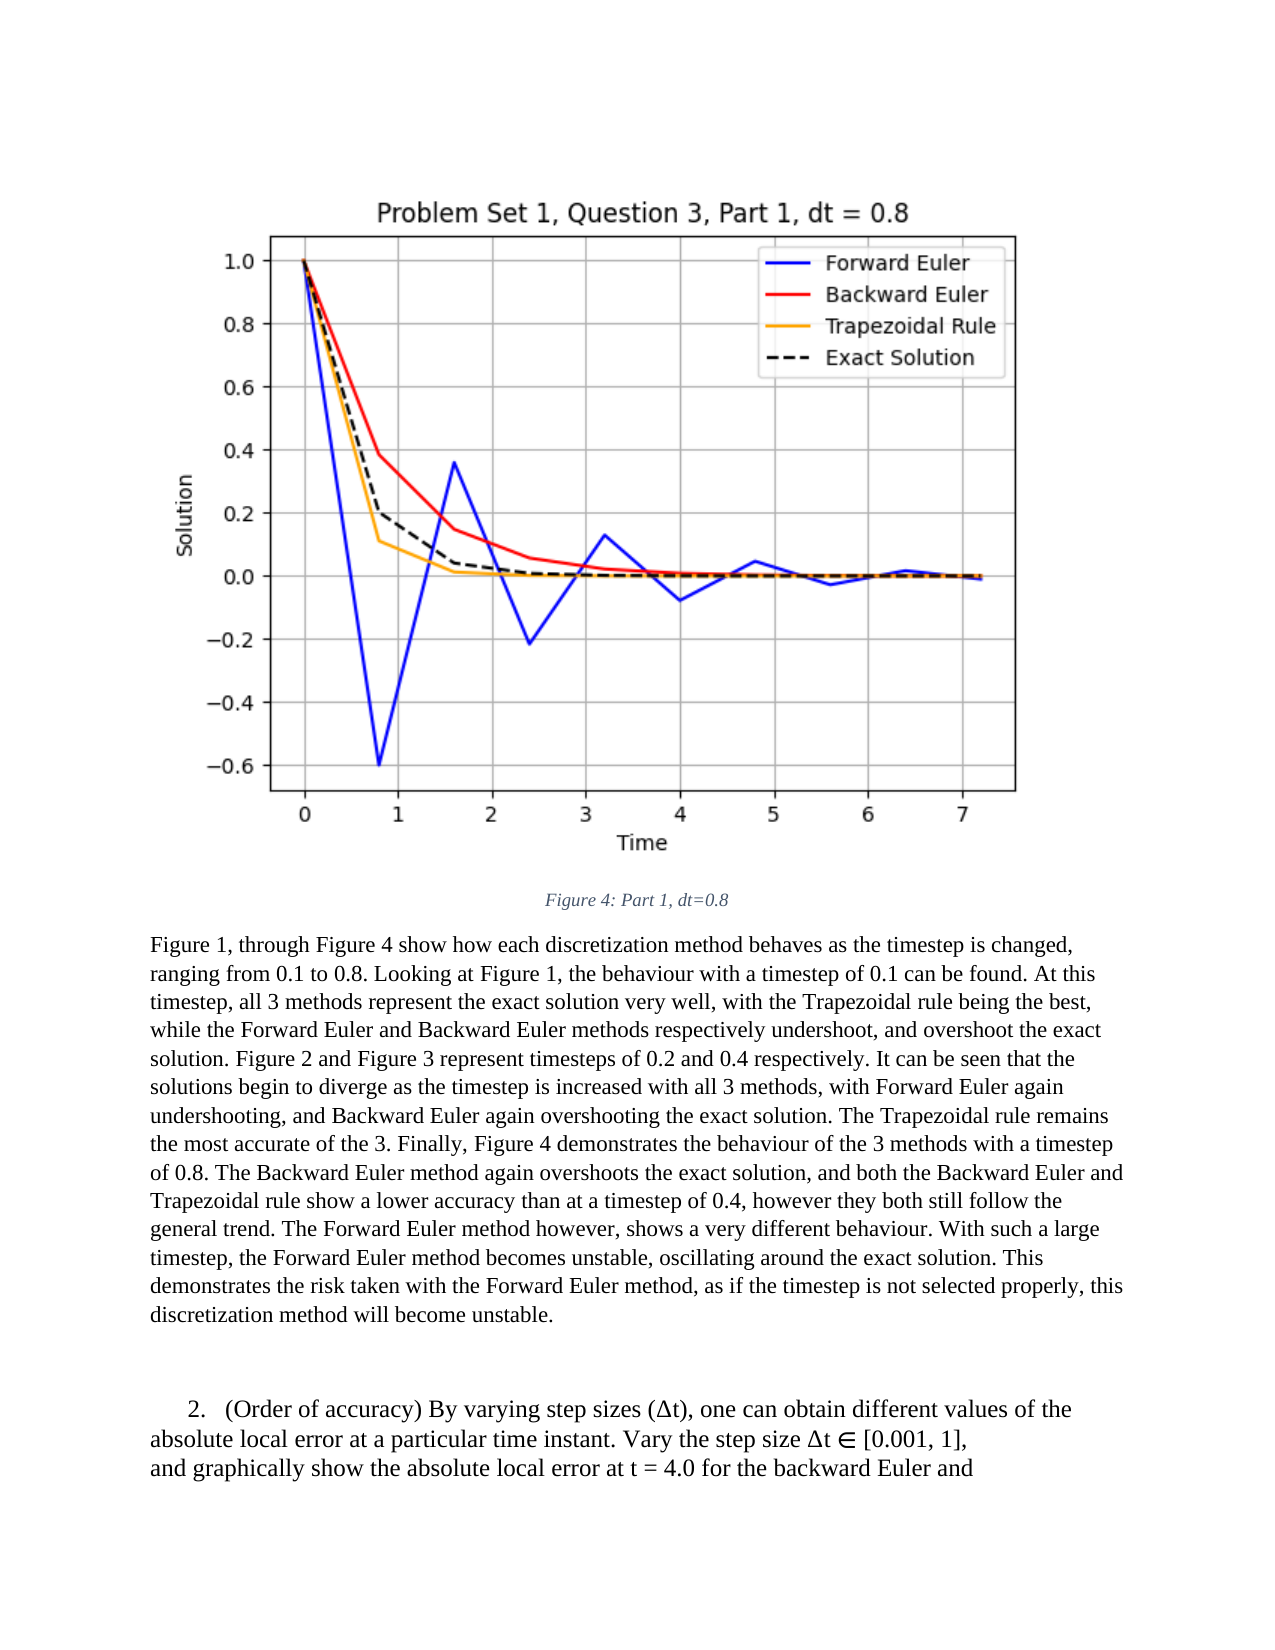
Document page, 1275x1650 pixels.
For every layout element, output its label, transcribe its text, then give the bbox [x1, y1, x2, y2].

text and graphically show the absolute local error at t = 4.0 for the backward Euler and [150, 1453, 1125, 1481]
list (Order of accuracy) By varying step sizes (Δt), one can obtain different values of the [187, 1394, 1125, 1422]
text Figure 1, through Figure 4 show how each discretization method behaves as the timestep is changed, ranging from 0.1 to 0.8. Looking at Figure 1, the behaviour with a timestep of 0.1 can be found. At this timestep, all 3 methods represent the exact solution very well, with the Trapezoidal rule being the best, while the Forward Euler and Backward Euler methods respectively undershoot, and overshoot the exact solution. Figure 2 and Figure 3 represent timesteps of 0.2 and 0.4 respectively. It can be seen that the solutions begin to diverge as the timestep is increased with all 3 methods, with Forward Euler again undershooting, and Backward Euler again overshooting the exact solution. The Trapezoidal rule remains the most accurate of the 3. Finally, Figure 4 demonstrates the behaviour of the 3 methods with a timestep of 0.8. The Backward Euler method again overshoots the exact solution, and both the Backward Euler and Trapezoidal rule show a lower accuracy than at a timestep of 0.4, however they both still follow the general trend. The Forward Euler method however, shows a very different behaviour. With such a large timestep, the Forward Euler method becomes unstable, oscillating around the exact solution. This demonstrates the risk taken with the Forward Euler method, as if the timestep is not selected properly, this discretization method will become unstable. [150, 931, 1125, 1327]
text absolute local error at a particular time instant. Vary the step size Δt ∈ [0.001, 1], [150, 1422, 1125, 1453]
picture [150, 150, 1110, 870]
